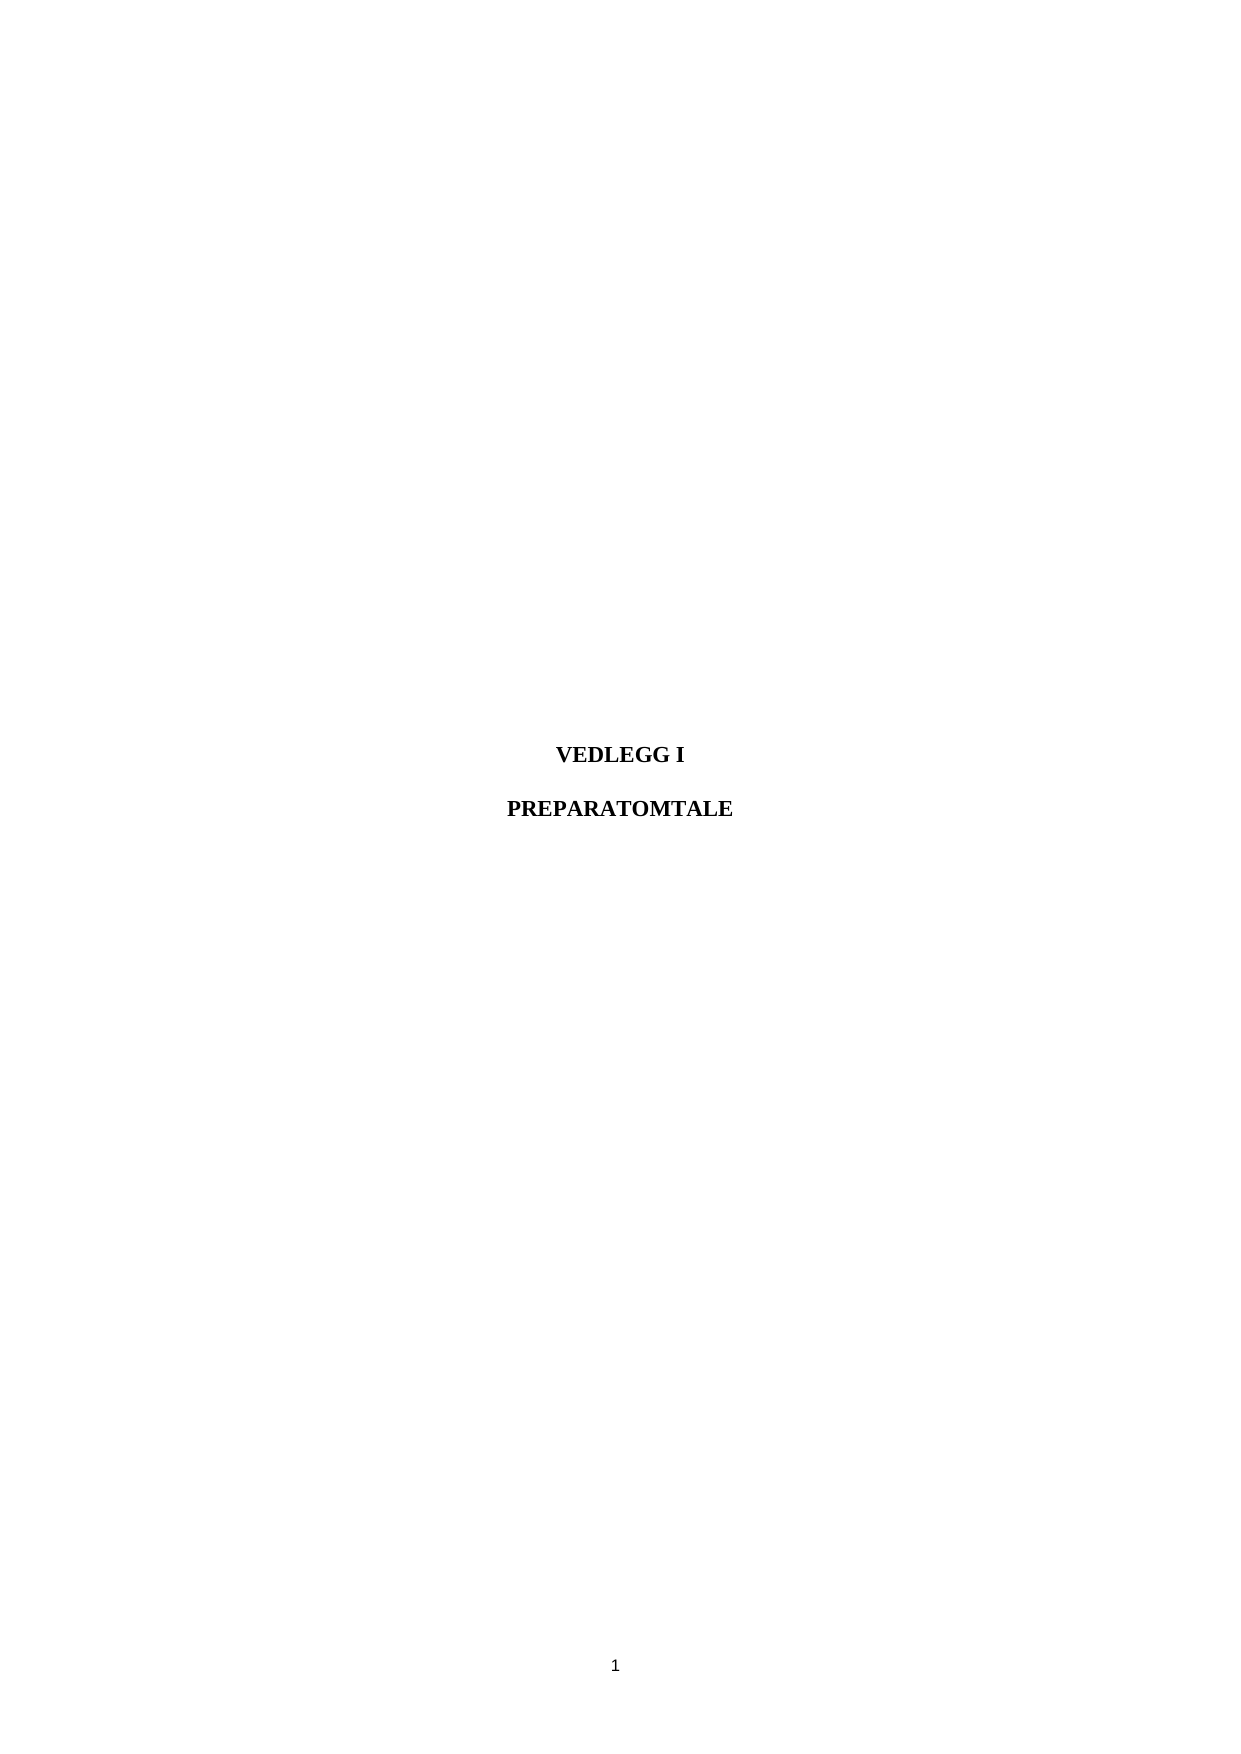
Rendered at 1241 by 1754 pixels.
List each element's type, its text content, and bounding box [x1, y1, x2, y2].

text VEDLEGG I [148, 741, 1092, 768]
text PREPARATOMTALE [148, 795, 1092, 822]
